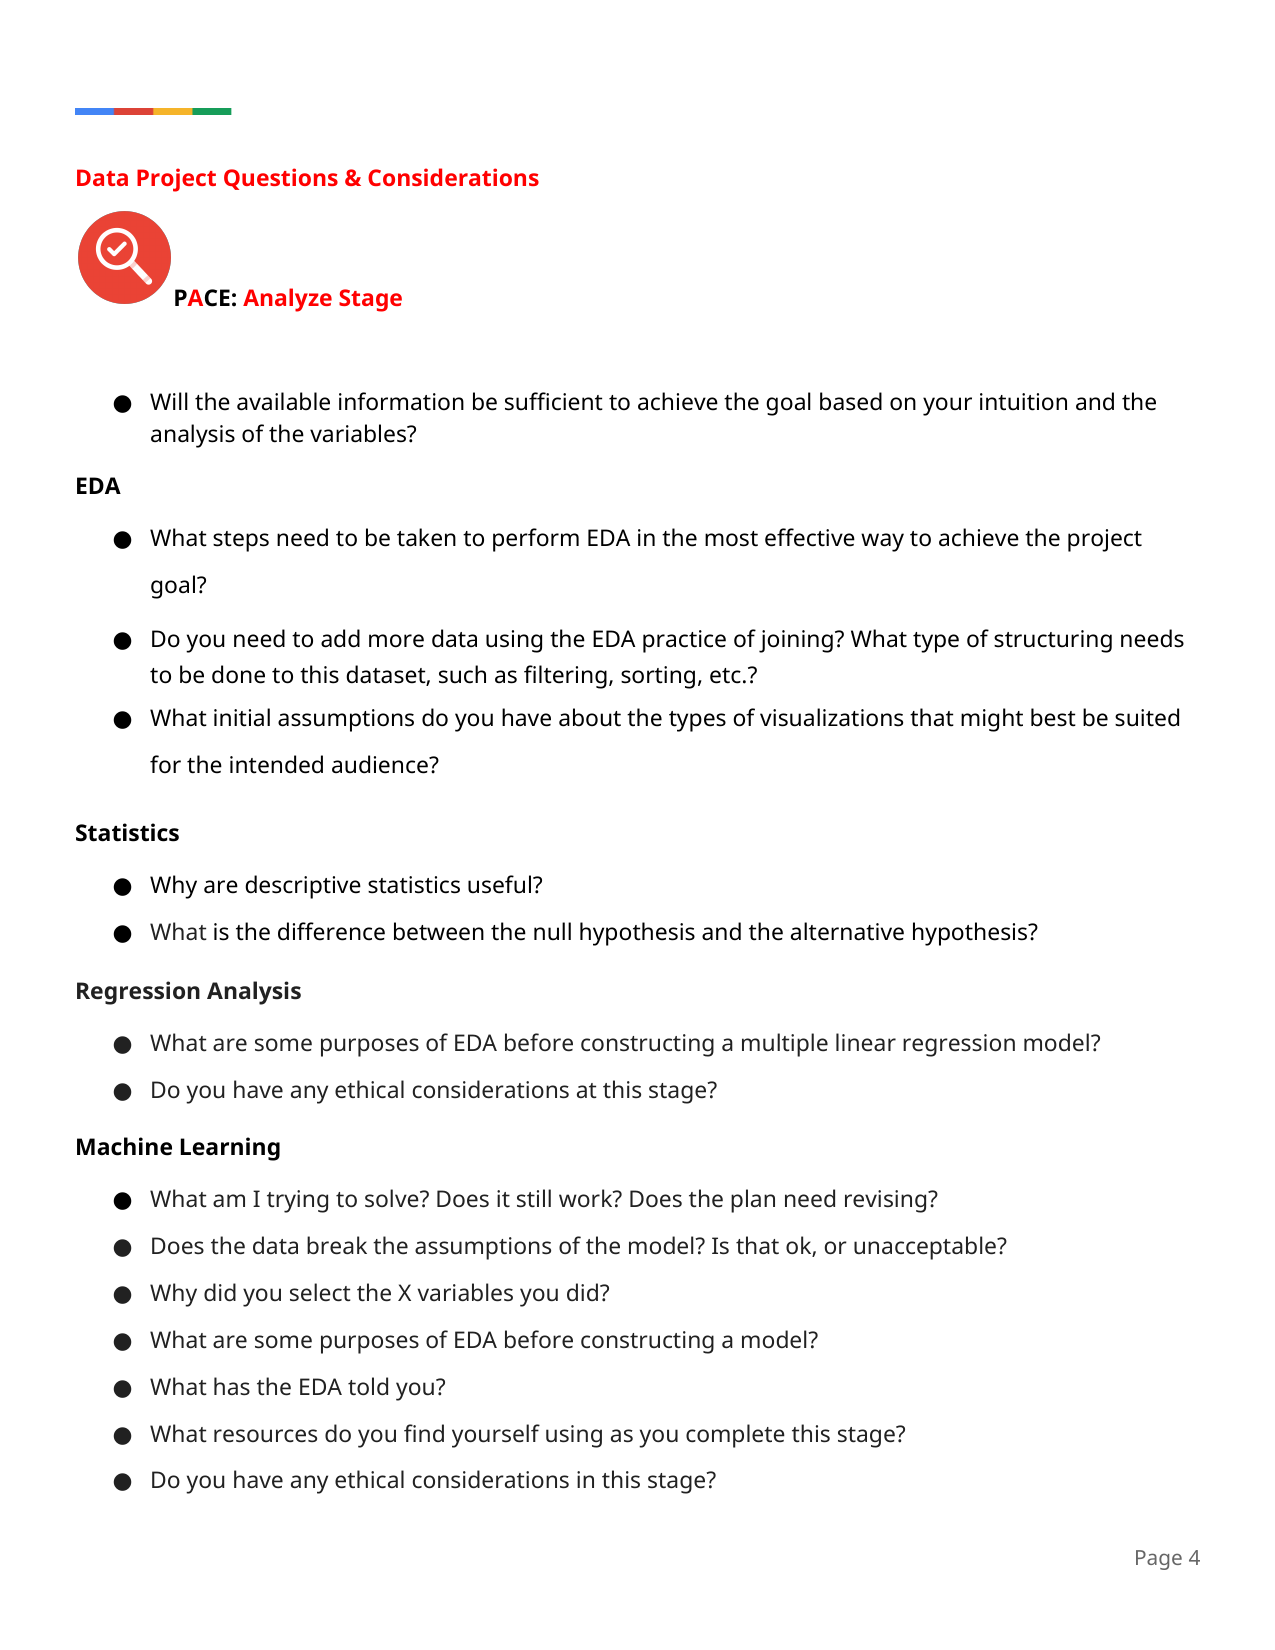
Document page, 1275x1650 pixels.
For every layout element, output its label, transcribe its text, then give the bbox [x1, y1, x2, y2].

list Will the available information be sufficient to achieve the goal based on your intuition and the analysis of the variables? [112, 386, 1200, 449]
text Data Project Questions & Considerations [75, 162, 1200, 193]
list What initial assumptions do you have about the types of visualizations that might best be suited for the intended audience? [112, 702, 1200, 780]
list What resources do you find yourself using as you complete this stage? [112, 1417, 1200, 1449]
picture [75, 208, 173, 307]
list What are some purposes of EDA before constructing a model? [112, 1324, 1200, 1355]
text Machine Learning [75, 1131, 1200, 1162]
list Does the data break the assumptions of the model? Is that ok, or unacceptable? [112, 1230, 1200, 1261]
list What am I trying to solve? Does it still work? Does the plan need revising? [112, 1183, 1200, 1214]
text Statistics [75, 816, 1200, 848]
list What steps need to be taken to perform EDA in the most effective way to achieve the project goal? [112, 522, 1200, 600]
picture [75, 108, 232, 115]
list Do you have any ethical considerations at this stage? [112, 1074, 1200, 1105]
list Do you have any ethical considerations in this stage? [112, 1464, 1200, 1496]
text Regression Analysis [75, 975, 1200, 1006]
list Do you need to add more data using the EDA practice of joining? What type of structuring needs to be done to this dataset, such as filtering, sorting, etc.? [112, 623, 1200, 690]
list What are some purposes of EDA before constructing a multiple linear regression model? [112, 1027, 1200, 1058]
text EDA [75, 469, 1200, 501]
list What is the difference between the null hypothesis and the alternative hypothesis? [112, 915, 1200, 947]
list Why did you select the X variables you did? [112, 1277, 1200, 1308]
list What has the EDA told you? [112, 1371, 1200, 1402]
list Why are descriptive statistics useful? [112, 868, 1200, 900]
text PACE: Analyze Stage [75, 208, 1200, 313]
